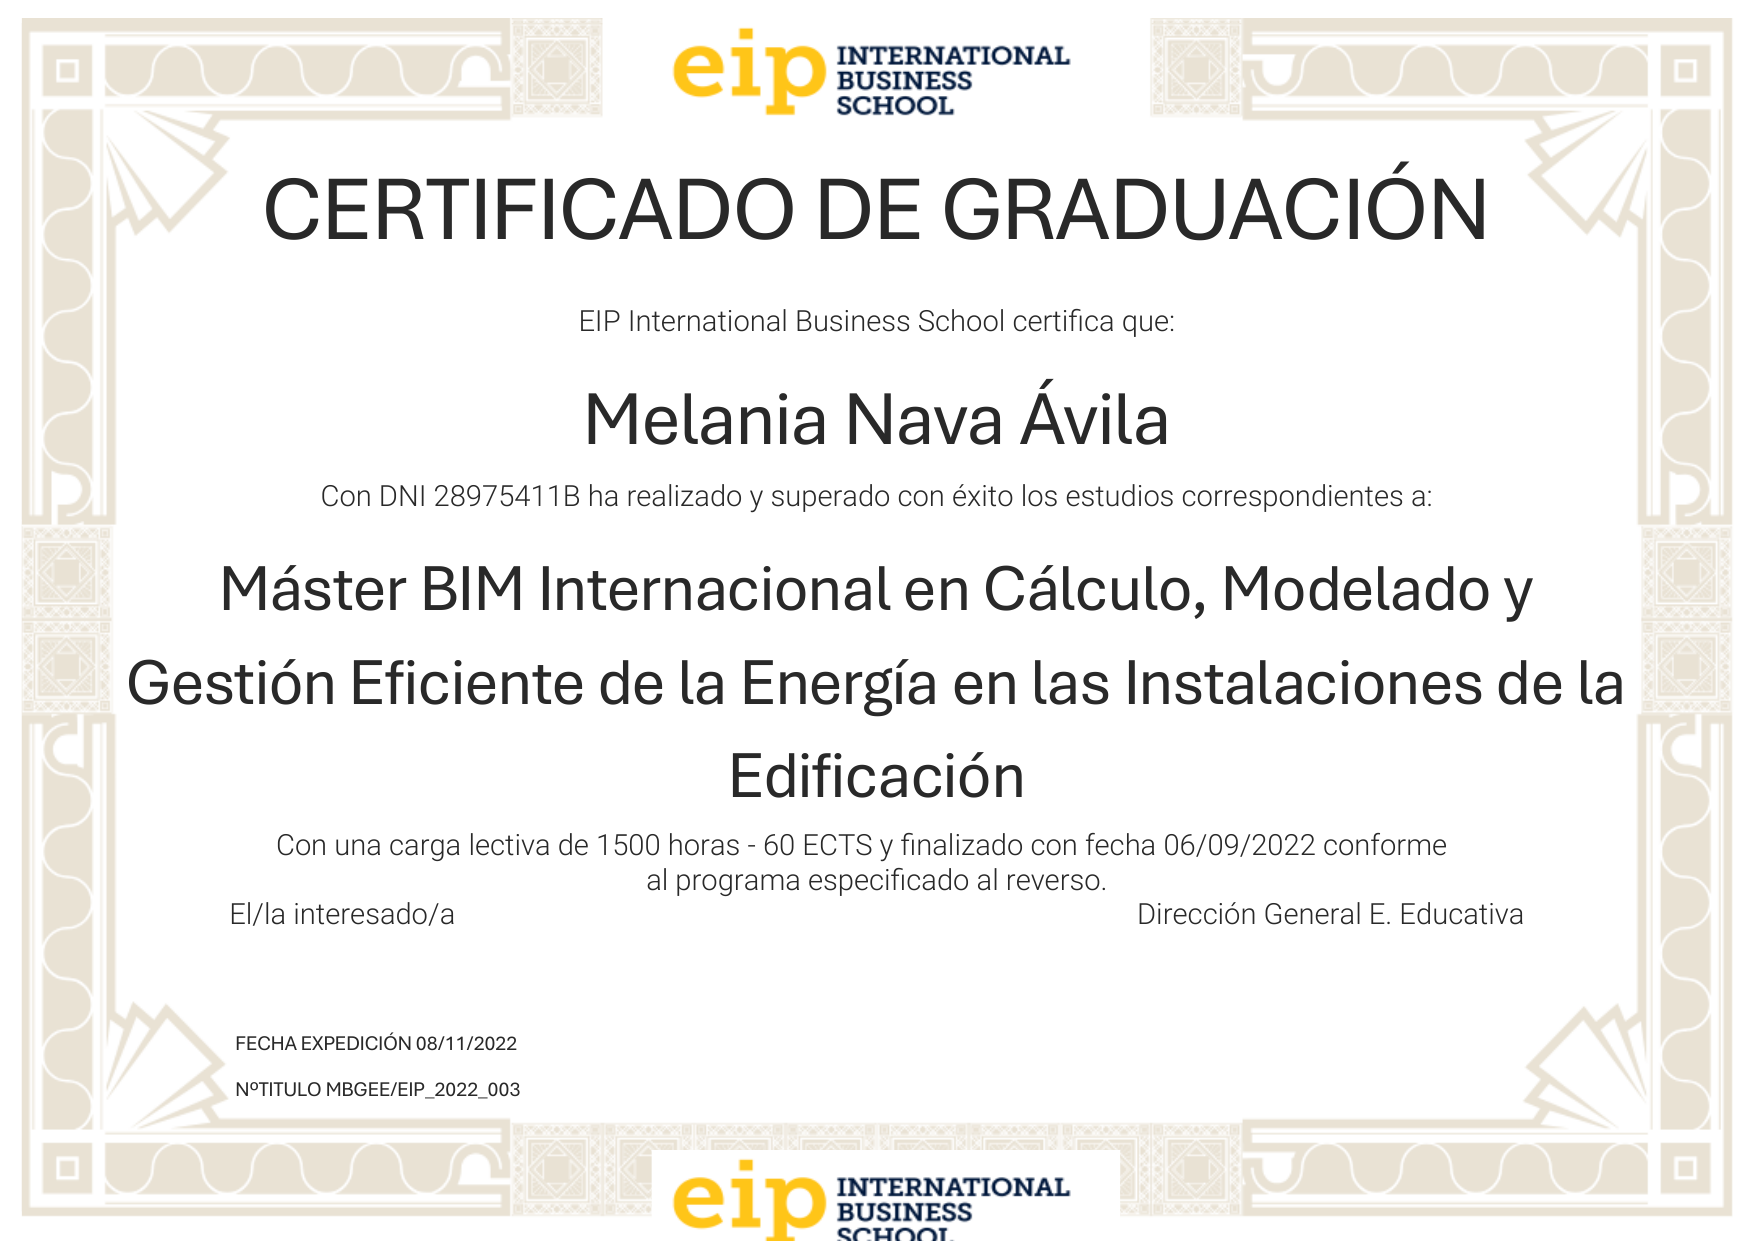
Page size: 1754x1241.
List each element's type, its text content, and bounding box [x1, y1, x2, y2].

text Con una carga lectiva de 1500 horas - 60 ECTS y finalizado con fecha 06/09/2022 conforme [112, 829, 1641, 863]
text Máster BIM Internacional en Cálculo, Modelado y Gestión Eficiente de la Energía en las Instalaciones de la Edificación [112, 548, 1641, 817]
text CERTIFICADO DE GRADUACIÓN [112, 153, 1641, 265]
table_cell NºTITULO MBGEE/EIP_2022_003 [224, 1077, 814, 1102]
text El/la interesado/a Dirección General E. Educativa [112, 897, 1641, 931]
text Melania Nava Ávila [112, 372, 1641, 466]
text EIP International Business School certifica que: [112, 304, 1641, 338]
text al programa especificado al reverso. [112, 863, 1641, 897]
text Con DNI 28975411B ha realizado y superado con éxito los estudios correspondientes a: [112, 480, 1641, 514]
table_header FECHA EXPEDICIÓN 08/11/2022 [224, 1031, 814, 1077]
picture [21, 18, 1734, 1241]
